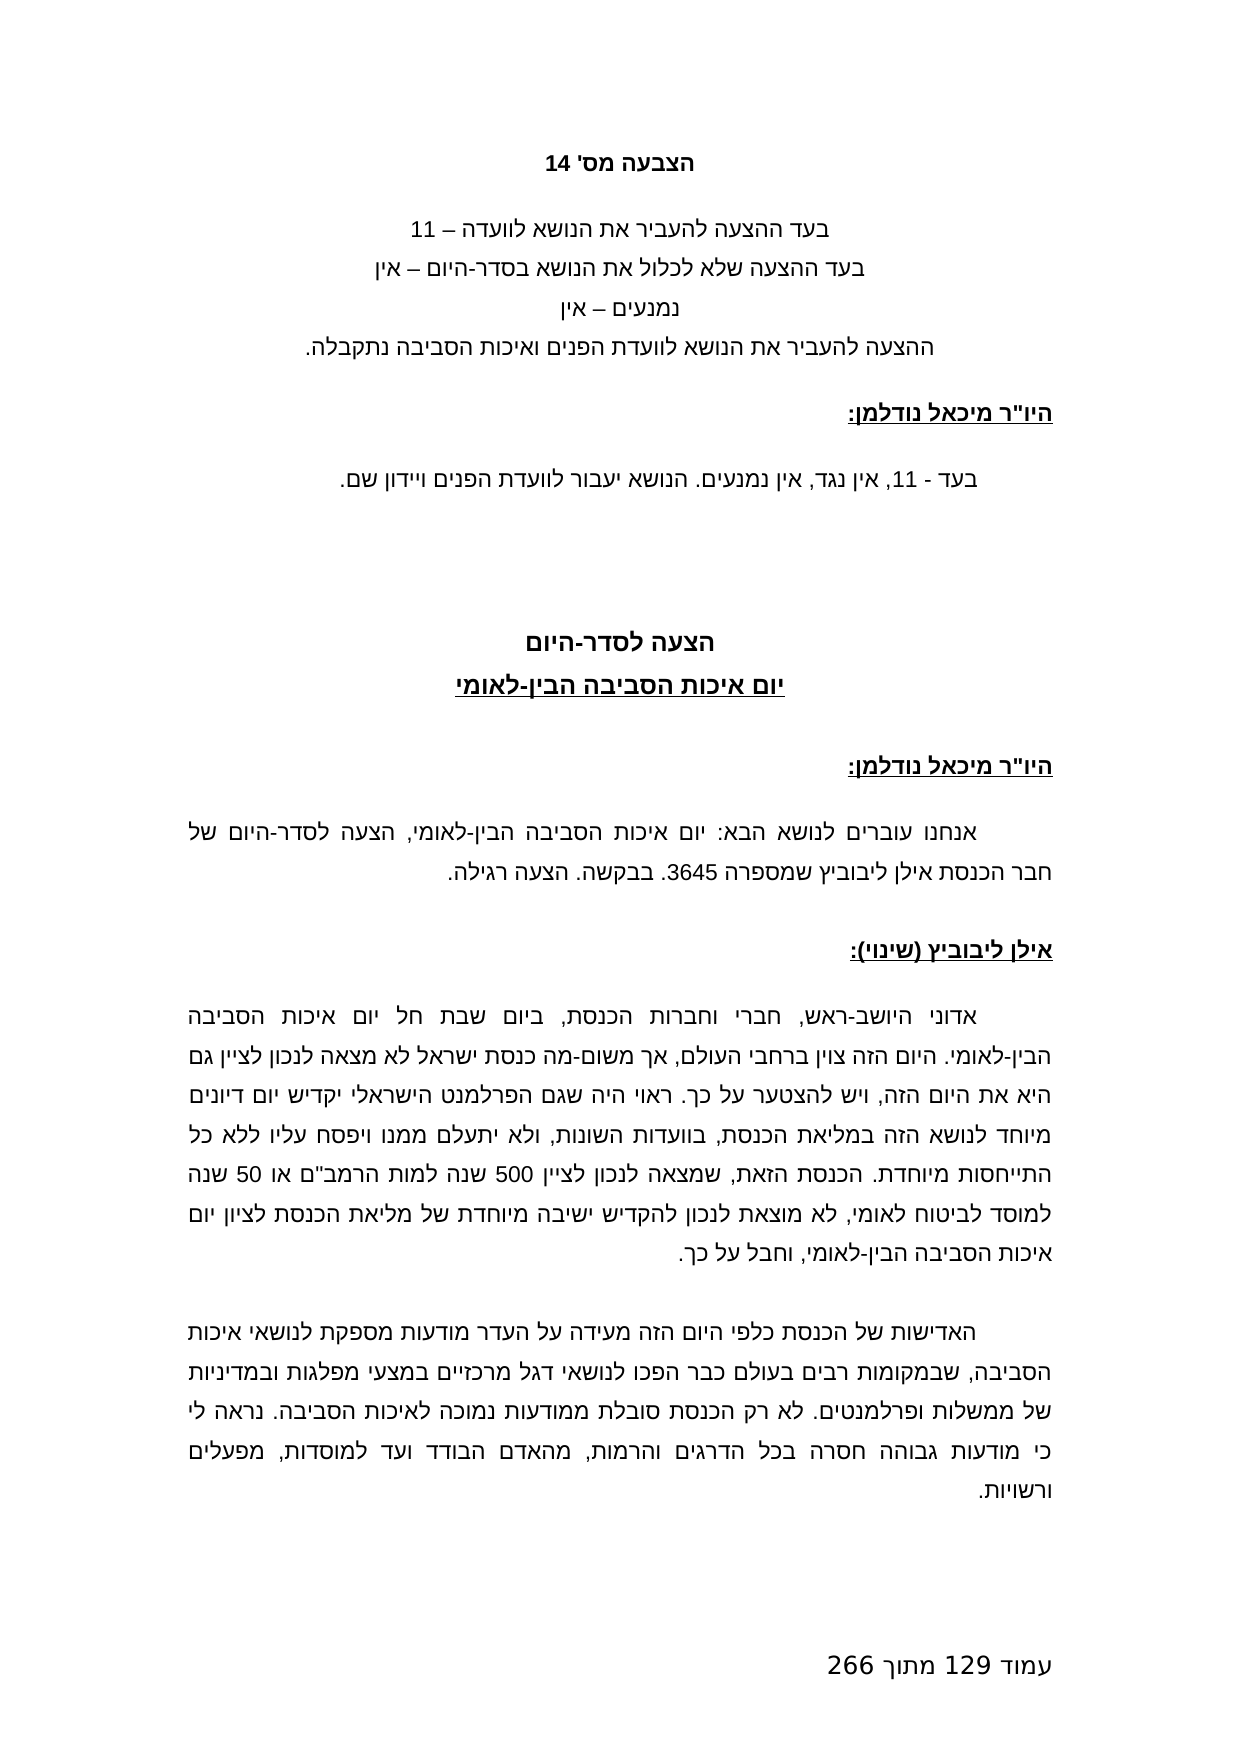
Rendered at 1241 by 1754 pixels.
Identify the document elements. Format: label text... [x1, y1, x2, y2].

text אנחנו עוברים לנושא הבא: יום איכות הסביבה הבין-לאומי, הצעה לסדר-היום של חבר הכנסת אילן ליבוביץ שמספרה 3645. בבקשה. הצעה רגילה. [187, 819, 1053, 885]
text היו"ר מיכאל נודלמן: [187, 400, 1053, 426]
text אילן ליבוביץ (שינוי): [187, 937, 1053, 964]
text בעד - 11, אין נגד, אין נמנעים. הנושא יעבור לוועדת הפנים ויידון שם. [187, 466, 1053, 492]
text אדוני היושב-ראש, חברי וחברות הכנסת, ביום שבת חל יום איכות הסביבה הבין-לאומי. היום הזה צוין ברחבי העולם, אך משום-מה כנסת ישראל לא מצאה לנכון לציין גם היא את היום הזה, ויש להצטער על כך. ראוי היה שגם הפרלמנט הישראלי יקדיש יום דיונים מיוחד לנושא הזה במליאת הכנסת, בוועדות השונות, ולא יתעלם ממנו ויפסח עליו ללא כל התייחסות מיוחדת. הכנסת הזאת, שמצאה לנכון לציין 500 שנה למות הרמב"ם או 50 שנה למוסד לביטוח לאומי, לא מוצאת לנכון להקדיש ישיבה מיוחדת של מליאת הכנסת לציון יום איכות הסביבה הבין-לאומי, וחבל על כך. [187, 1003, 1053, 1267]
text הצבעה מס' 14 [187, 150, 1053, 176]
text האדישות של הכנסת כלפי היום הזה מעידה על העדר מודעות מספקת לנושאי איכות הסביבה, שבמקומות רבים בעולם כבר הפכו לנושאי דגל מרכזיים במצעי מפלגות ובמדיניות של ממשלות ופרלמנטים. לא רק הכנסת סובלת ממודעות נמוכה לאיכות הסביבה. נראה לי כי מודעות גבוהה חסרה בכל הדרגים והרמות, מהאדם הבודד ועד למוסדות, מפעלים ורשויות. [187, 1319, 1053, 1503]
text היו"ר מיכאל נודלמן: [187, 753, 1053, 779]
text ההצעה להעביר את הנושא לוועדת הפנים ואיכות הסביבה נתקבלה. [187, 334, 1053, 361]
text הצעה לסדר-היום [187, 627, 1053, 656]
text בעד ההצעה להעביר את הנושא לוועדה – 11 [187, 216, 1053, 242]
text יום איכות הסביבה הבין-לאומי [187, 671, 1053, 699]
text בעד ההצעה שלא לכלול את הנושא בסדר-היום – אין [187, 255, 1053, 282]
text נמנעים – אין [187, 295, 1053, 321]
